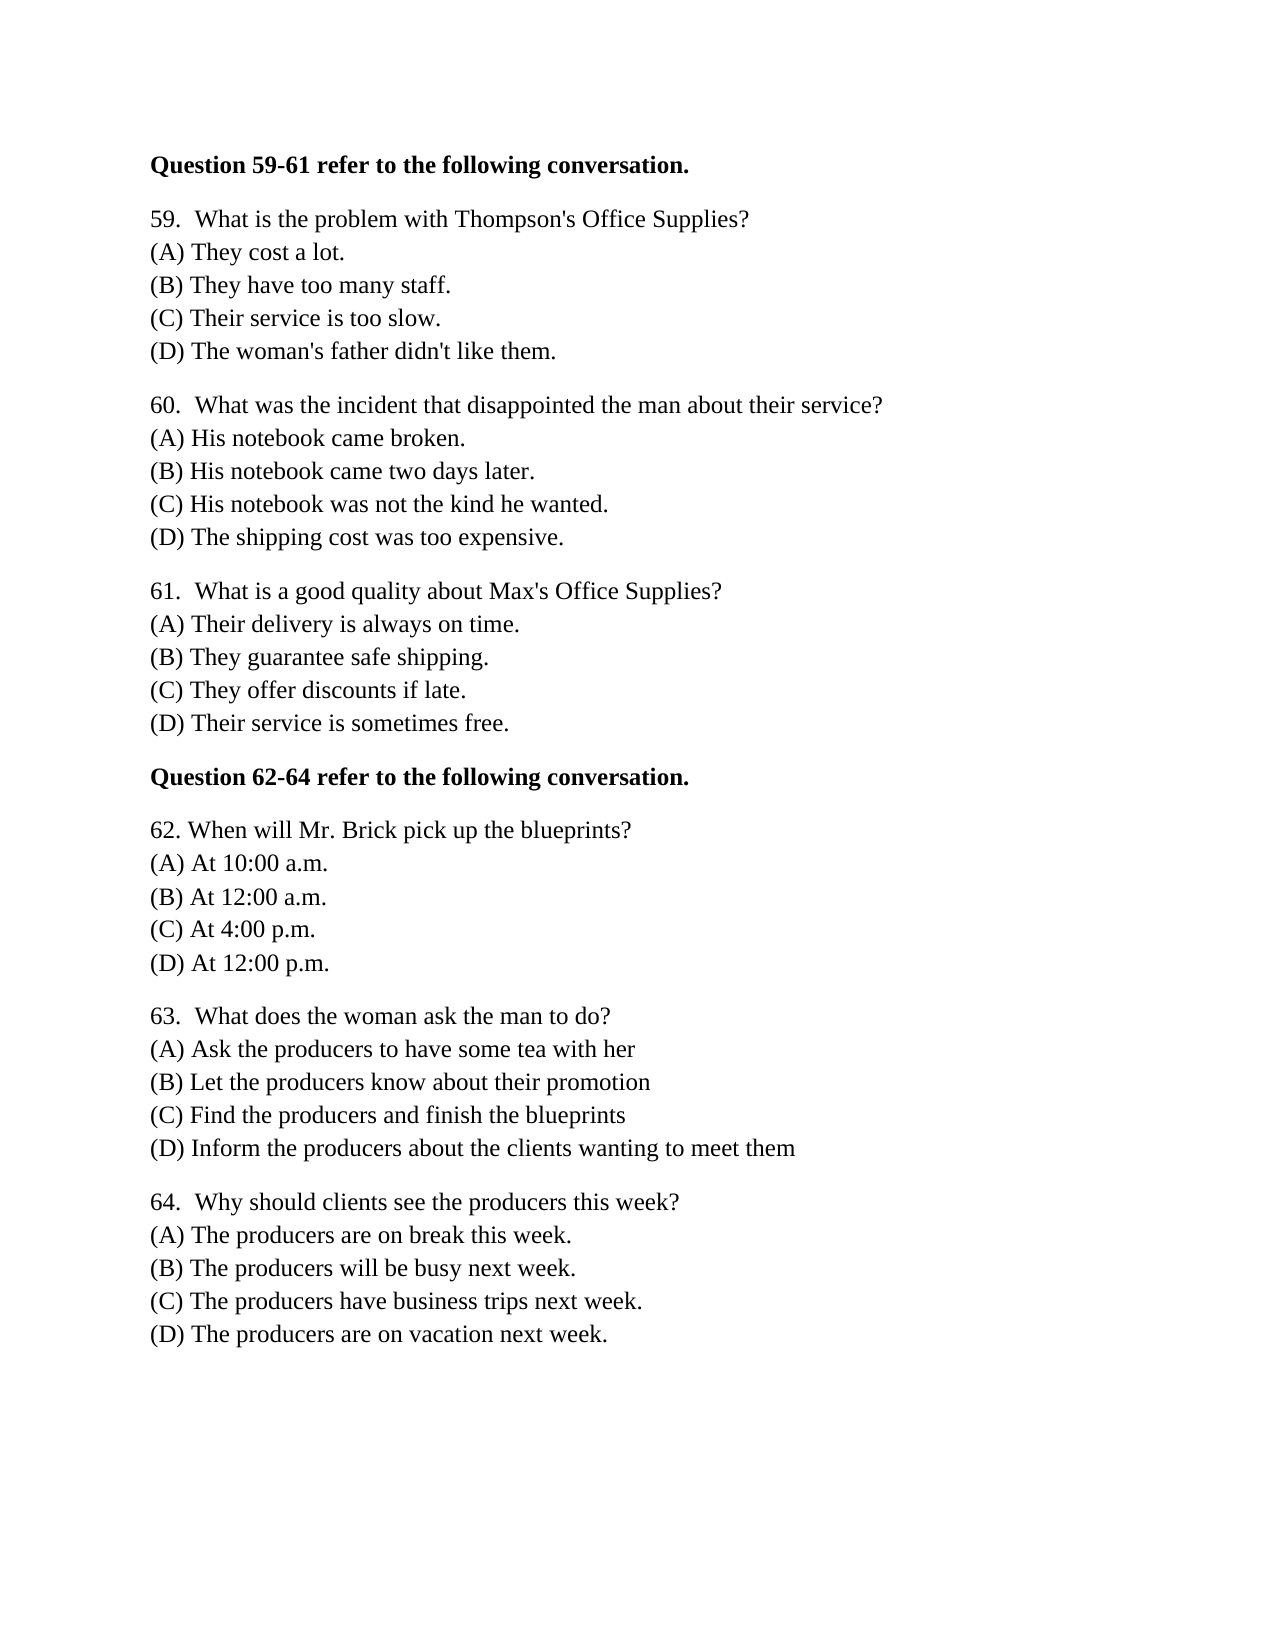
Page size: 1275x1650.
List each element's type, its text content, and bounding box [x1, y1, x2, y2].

text Question 59-61 refer to the following conversation. [150, 150, 1125, 179]
text 62. When will Mr. Brick pick up the blueprints? (A) At 10:00 a.m. (B) At 12:00 a.m. (C) At 4:00 p.m. (D) At 12:00 p.m. [150, 816, 1125, 976]
text 61. What is a good quality about Max's Office Supplies? (A) Their delivery is always on time. (B) They guarantee safe shipping. (C) They offer discounts if late. (D) Their service is sometimes free. [150, 576, 1125, 737]
text 60. What was the incident that disappointed the man about their service? (A) His notebook came broken. (B) His notebook came two days later. (C) His notebook was not the kind he wanted. (D) The shipping cost was too expensive. [150, 390, 1125, 551]
text 64. Why should clients see the producers this week? (A) The producers are on break this week. (B) The producers will be busy next week. (C) The producers have business trips next week. (D) The producers are on vacation next week. [150, 1187, 1125, 1348]
text Question 62-64 refer to the following conversation. [150, 762, 1125, 790]
text 59. What is the problem with Thompson's Office Supplies? (A) They cost a lot. (B) They have too many staff. (C) Their service is too slow. (D) The woman's father didn't like them. [150, 204, 1125, 365]
text 63. What does the woman ask the man to do? (A) Ask the producers to have some tea with her (B) Let the producers know about their promotion (C) Find the producers and finish the blue­prints (D) Inform the producers about the clients wanting to meet them [150, 1001, 1125, 1162]
